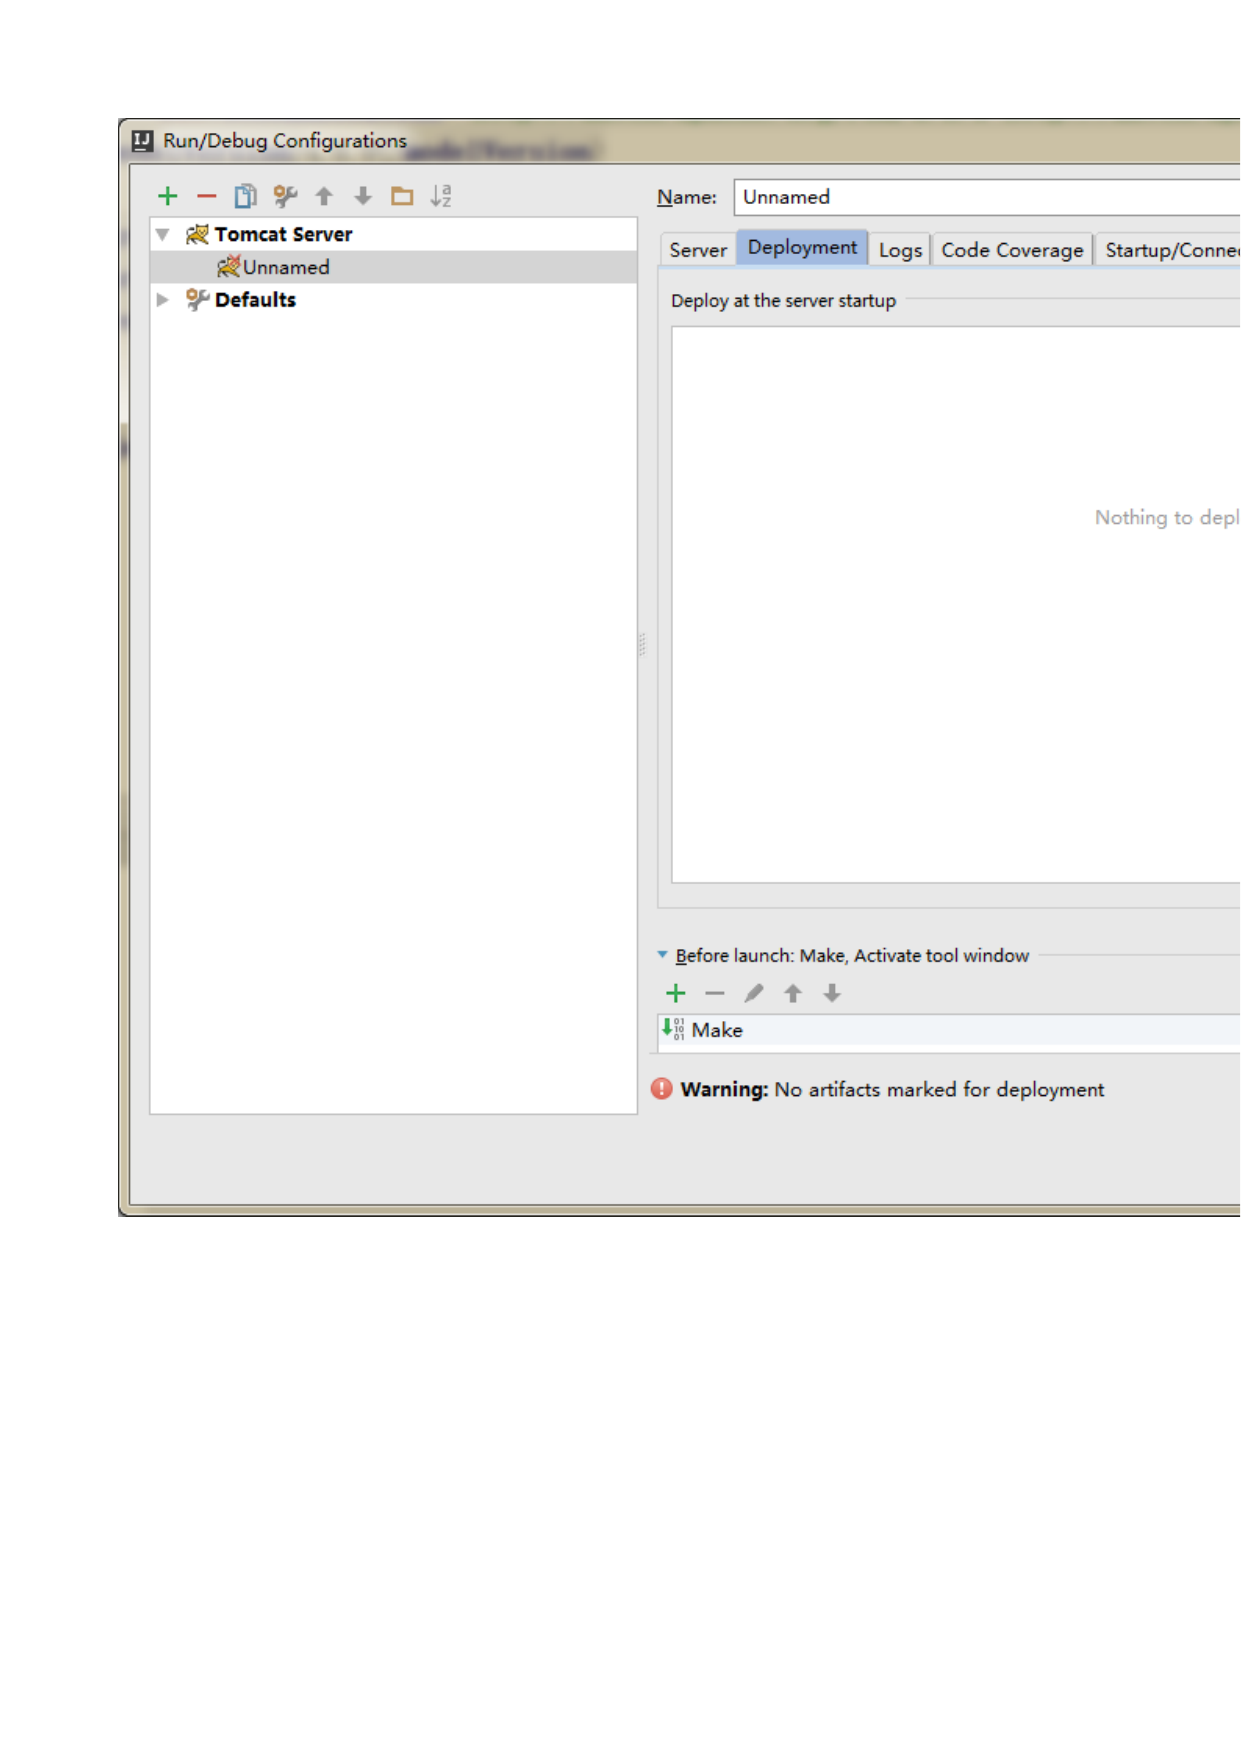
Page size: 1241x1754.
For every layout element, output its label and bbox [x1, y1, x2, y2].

picture [118, 118, 1241, 1217]
